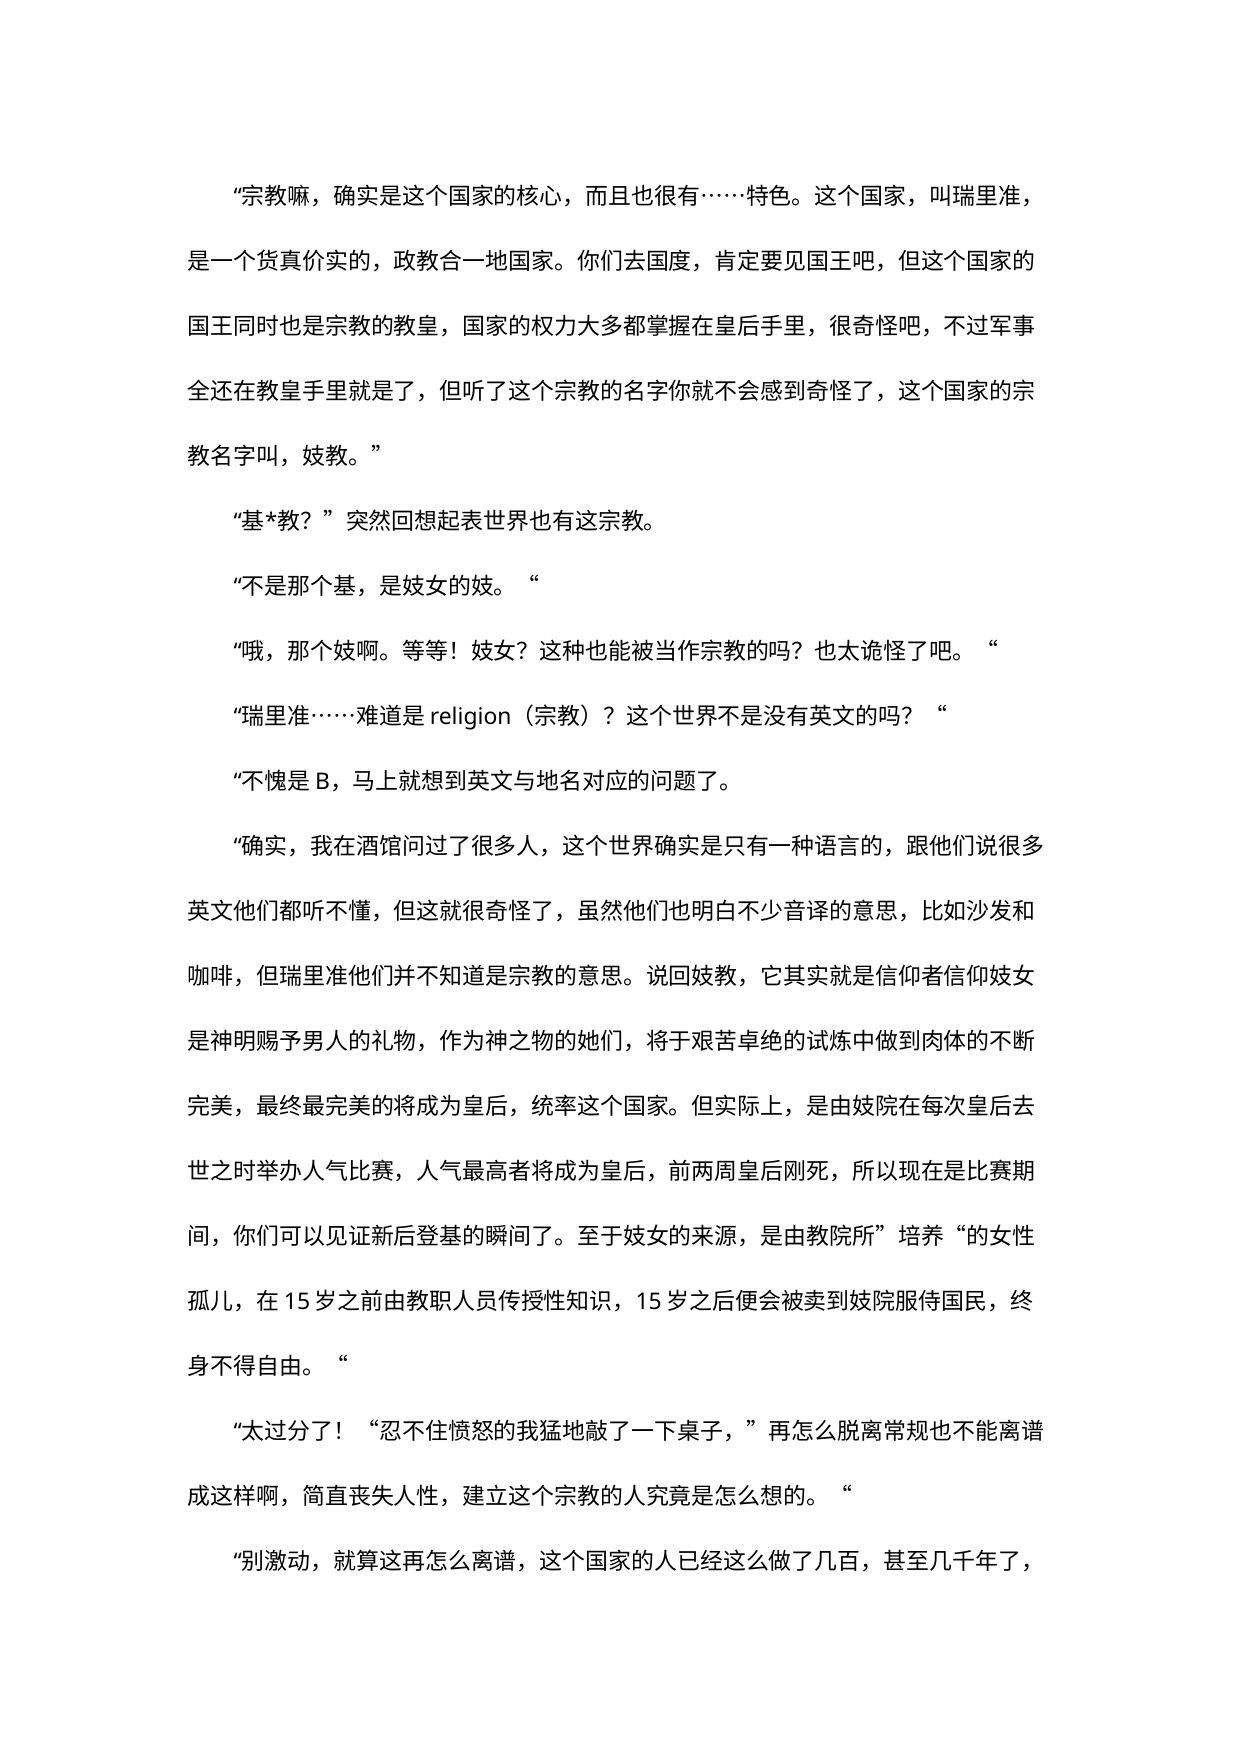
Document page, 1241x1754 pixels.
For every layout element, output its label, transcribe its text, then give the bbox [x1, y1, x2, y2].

text “确实，我在酒馆问过了很多人，这个世界确实是只有一种语言的，跟他们说很多英文他们都听不懂，但这就很奇怪了，虽然他们也明白不少音译的意思，比如沙发和咖啡，但瑞里准他们并不知道是宗教的意思。说回妓教，它其实就是信仰者信仰妓女是神明赐予男人的礼物，作为神之物的她们，将于艰苦卓绝的试炼中做到肉体的不断完美，最终最完美的将成为皇后，统率这个国家。但实际上，是由妓院在每次皇后去世之时举办人气比赛，人气最高者将成为皇后，前两周皇后刚死，所以现在是比赛期间，你们可以见证新后登基的瞬间了。至于妓女的来源，是由教院所”培养“的女性孤儿，在15岁之前由教职人员传授性知识，15岁之后便会被卖到妓院服侍国民，终身不得自由。“ [187, 812, 1053, 1397]
text “不是那个基，是妓女的妓。“ [187, 552, 1053, 617]
text “瑞里准……难道是religion（宗教）？这个世界不是没有英文的吗？“ [187, 682, 1053, 747]
text “不愧是B，马上就想到英文与地名对应的问题了。 [187, 747, 1053, 812]
text “基*教？”突然回想起表世界也有这宗教。 [187, 487, 1053, 552]
text “宗教嘛，确实是这个国家的核心，而且也很有……特色。这个国家，叫瑞里准，是一个货真价实的，政教合一地国家。你们去国度，肯定要见国王吧，但这个国家的国王同时也是宗教的教皇，国家的权力大多都掌握在皇后手里，很奇怪吧，不过军事全还在教皇手里就是了，但听了这个宗教的名字你就不会感到奇怪了，这个国家的宗教名字叫，妓教。” [187, 162, 1053, 487]
text “太过分了！“忍不住愤怒的我猛地敲了一下桌子，”再怎么脱离常规也不能离谱成这样啊，简直丧失人性，建立这个宗教的人究竟是怎么想的。“ [187, 1397, 1053, 1527]
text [187, 1527, 1053, 1592]
text “哦，那个妓啊。等等！妓女？这种也能被当作宗教的吗？也太诡怪了吧。“ [187, 617, 1053, 682]
